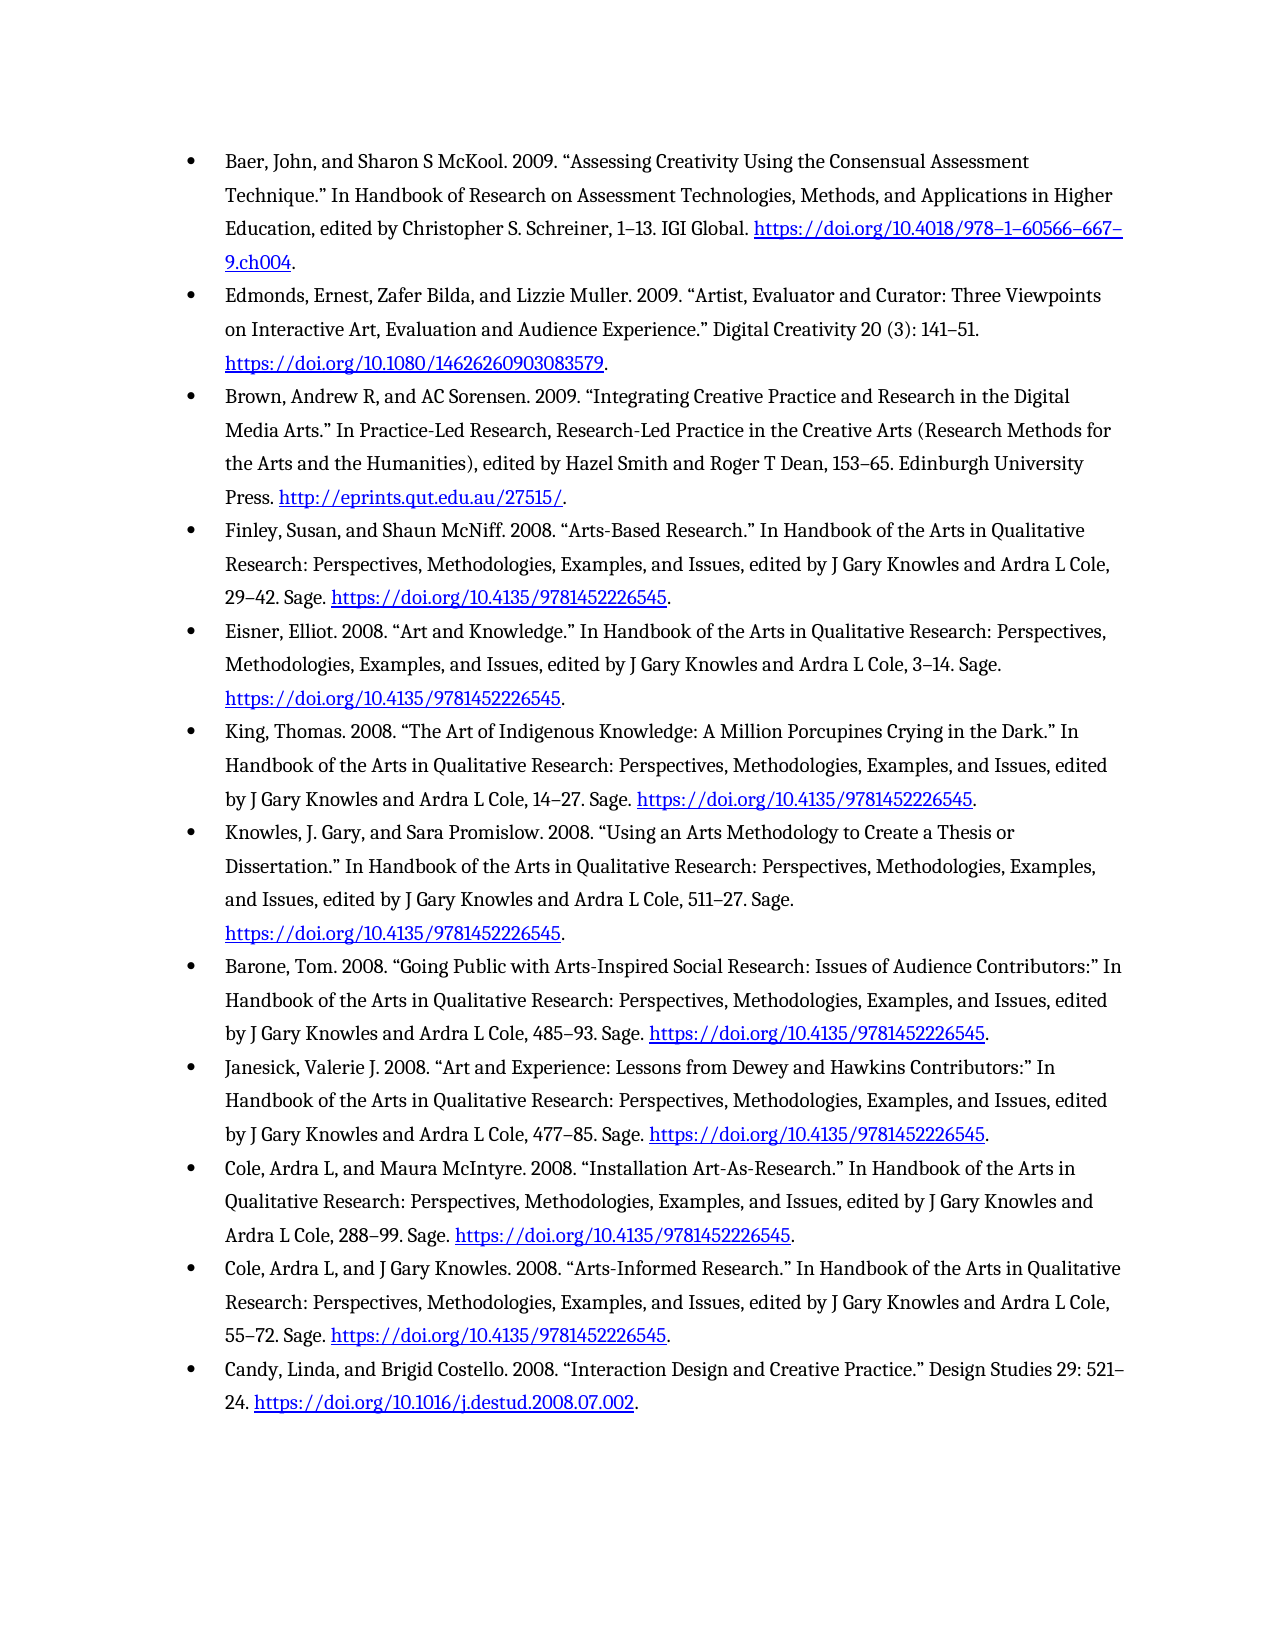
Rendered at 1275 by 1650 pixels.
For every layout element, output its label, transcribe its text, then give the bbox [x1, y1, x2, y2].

list Barone, Tom. 2008. “Going Public with Arts-Inspired Social Research: Issues of Audience Contributors:” In Handbook of the Arts in Qualitative Research: Perspectives, Methodologies, Examples, and Issues, edited by J Gary Knowles and Ardra L Cole, 485–93. Sage. https://doi.org/10.4135/9781452226545. [187, 955, 1125, 1046]
list Janesick, Valerie J. 2008. “Art and Experience: Lessons from Dewey and Hawkins Contributors:” In Handbook of the Arts in Qualitative Research: Perspectives, Methodologies, Examples, and Issues, edited by J Gary Knowles and Ardra L Cole, 477–85. Sage. https://doi.org/10.4135/9781452226545. [187, 1056, 1125, 1147]
list Baer, John, and Sharon S McKool. 2009. “Assessing Creativity Using the Consensual Assessment Technique.” In Handbook of Research on Assessment Technologies, Methods, and Applications in Higher Education, edited by Christopher S. Schreiner, 1–13. IGI Global. https://doi.org/10.4018/978–1–60566–667–9.ch004. [187, 150, 1125, 274]
list Cole, Ardra L, and Maura McIntyre. 2008. “Installation Art-As-Research.” In Handbook of the Arts in Qualitative Research: Perspectives, Methodologies, Examples, and Issues, edited by J Gary Knowles and Ardra L Cole, 288–99. Sage. https://doi.org/10.4135/9781452226545. [187, 1156, 1125, 1247]
list Finley, Susan, and Shaun McNiff. 2008. “Arts-Based Research.” In Handbook of the Arts in Qualitative Research: Perspectives, Methodologies, Examples, and Issues, edited by J Gary Knowles and Ardra L Cole, 29–42. Sage. https://doi.org/10.4135/9781452226545. [187, 519, 1125, 610]
list Edmonds, Ernest, Zafer Bilda, and Lizzie Muller. 2009. “Artist, Evaluator and Curator: Three Viewpoints on Interactive Art, Evaluation and Audience Experience.” Digital Creativity 20 (3): 141–51. https://doi.org/10.1080/14626260903083579. [187, 284, 1125, 375]
list Brown, Andrew R, and AC Sorensen. 2009. “Integrating Creative Practice and Research in the Digital Media Arts.” In Practice-Led Research, Research-Led Practice in the Creative Arts (Research Methods for the Arts and the Humanities), edited by Hazel Smith and Roger T Dean, 153–65. Edinburgh University Press. http://eprints.qut.edu.au/27515/. [187, 385, 1125, 509]
list Eisner, Elliot. 2008. “Art and Knowledge.” In Handbook of the Arts in Qualitative Research: Perspectives, Methodologies, Examples, and Issues, edited by J Gary Knowles and Ardra L Cole, 3–14. Sage. https://doi.org/10.4135/9781452226545. [187, 619, 1125, 711]
list Candy, Linda, and Brigid Costello. 2008. “Interaction Design and Creative Practice.” Design Studies 29: 521–24. https://doi.org/10.1016/j.destud.2008.07.002. [187, 1357, 1125, 1415]
list Cole, Ardra L, and J Gary Knowles. 2008. “Arts-Informed Research.” In Handbook of the Arts in Qualitative Research: Perspectives, Methodologies, Examples, and Issues, edited by J Gary Knowles and Ardra L Cole, 55–72. Sage. https://doi.org/10.4135/9781452226545. [187, 1257, 1125, 1348]
list Knowles, J. Gary, and Sara Promislow. 2008. “Using an Arts Methodology to Create a Thesis or Dissertation.” In Handbook of the Arts in Qualitative Research: Perspectives, Methodologies, Examples, and Issues, edited by J Gary Knowles and Ardra L Cole, 511–27. Sage. https://doi.org/10.4135/9781452226545. [187, 821, 1125, 945]
list King, Thomas. 2008. “The Art of Indigenous Knowledge: A Million Porcupines Crying in the Dark.” In Handbook of the Arts in Qualitative Research: Perspectives, Methodologies, Examples, and Issues, edited by J Gary Knowles and Ardra L Cole, 14–27. Sage. https://doi.org/10.4135/9781452226545. [187, 720, 1125, 811]
